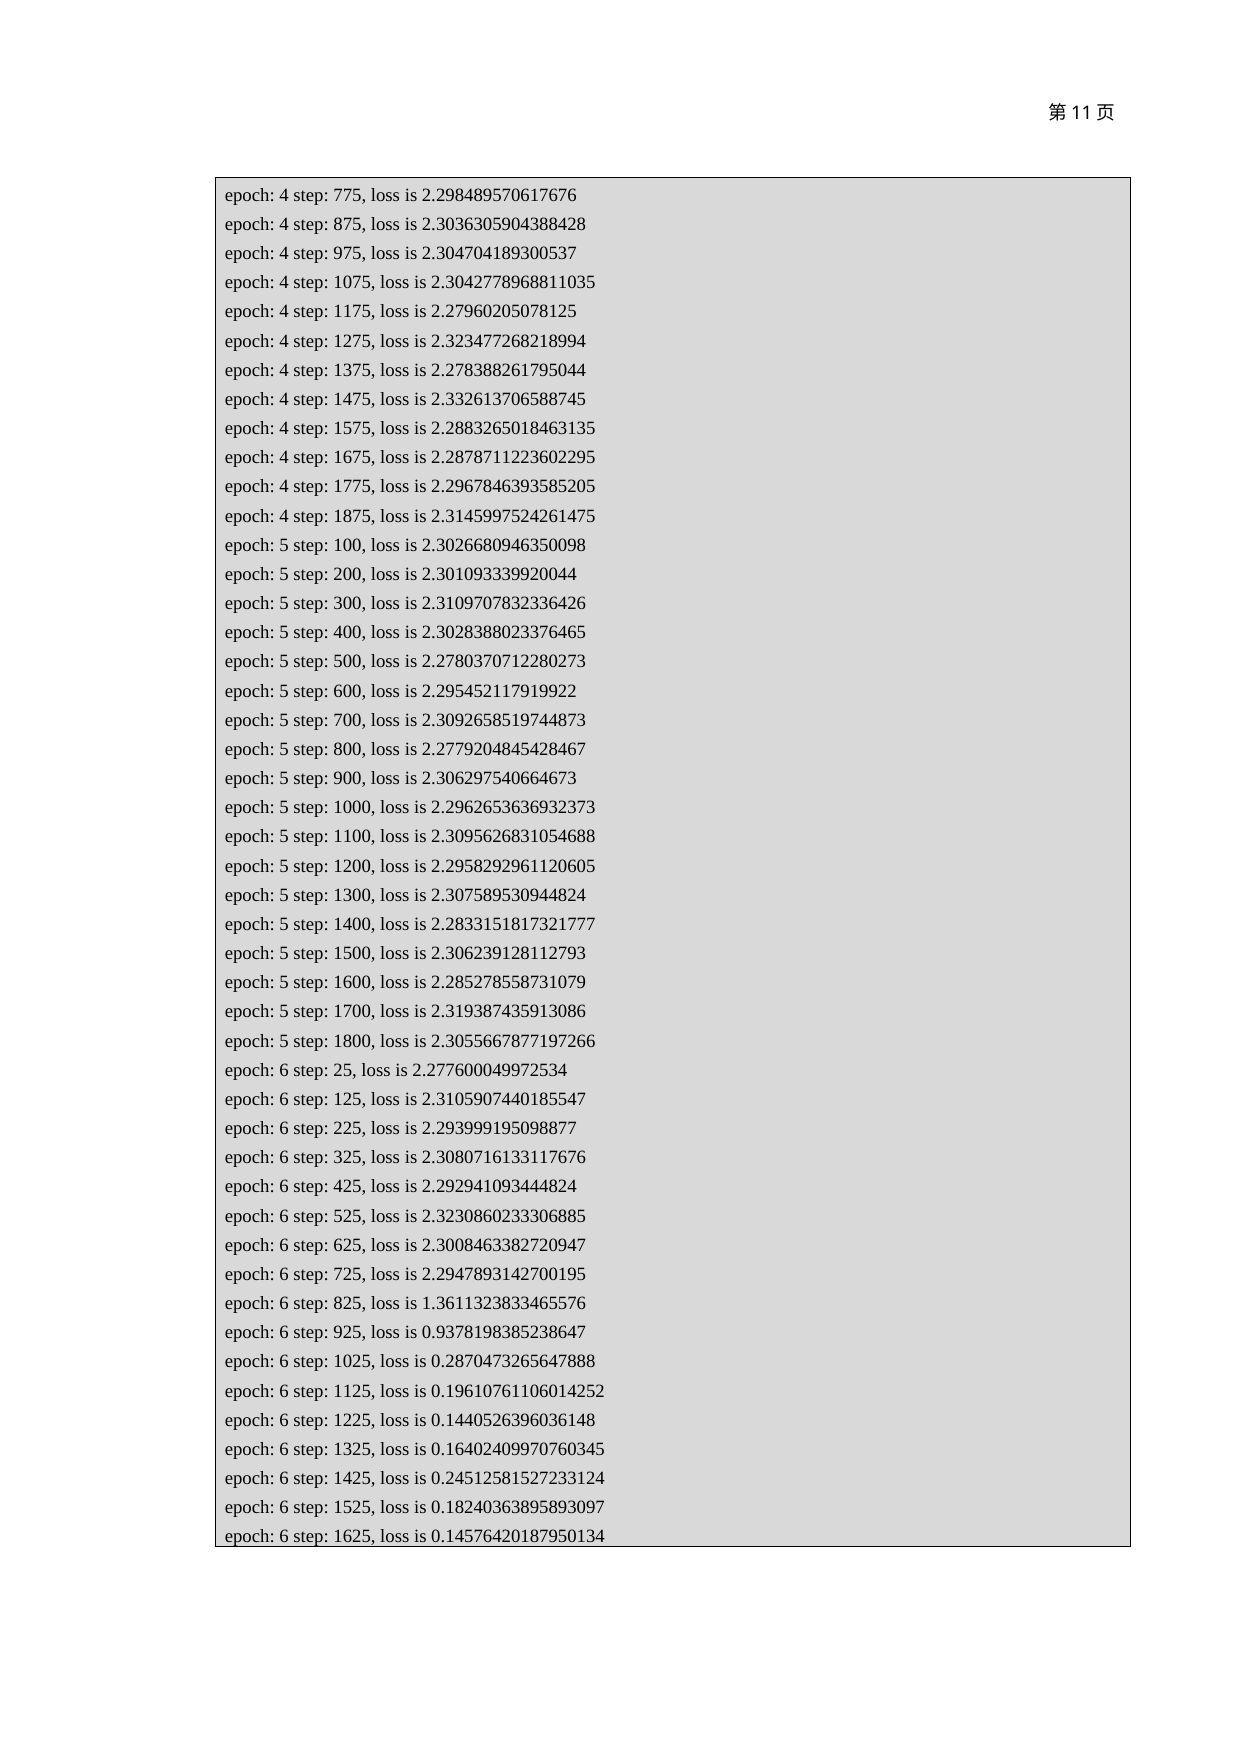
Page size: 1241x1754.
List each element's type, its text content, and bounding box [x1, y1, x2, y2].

text epoch: 6 step: 225, loss is 2.293999195098877 [216, 1111, 1130, 1139]
text epoch: 4 step: 875, loss is 2.3036305904388428 [216, 206, 1130, 234]
text epoch: 6 step: 125, loss is 2.3105907440185547 [216, 1081, 1130, 1109]
text epoch: 4 step: 1675, loss is 2.2878711223602295 [216, 440, 1130, 468]
text epoch: 5 step: 600, loss is 2.295452117919922 [216, 673, 1130, 701]
text epoch: 5 step: 900, loss is 2.306297540664673 [216, 761, 1130, 789]
text epoch: 5 step: 1300, loss is 2.307589530944824 [216, 877, 1130, 905]
text epoch: 5 step: 300, loss is 2.3109707832336426 [216, 586, 1130, 614]
text epoch: 6 step: 1225, loss is 0.1440526396036148 [216, 1402, 1130, 1430]
text epoch: 5 step: 1400, loss is 2.2833151817321777 [216, 906, 1130, 934]
text epoch: 6 step: 325, loss is 2.3080716133117676 [216, 1140, 1130, 1168]
text epoch: 5 step: 100, loss is 2.3026680946350098 [216, 527, 1130, 555]
text epoch: 4 step: 1275, loss is 2.323477268218994 [216, 323, 1130, 351]
text epoch: 4 step: 1175, loss is 2.27960205078125 [216, 294, 1130, 322]
text epoch: 6 step: 1325, loss is 0.16402409970760345 [216, 1431, 1130, 1459]
text epoch: 6 step: 25, loss is 2.277600049972534 [216, 1052, 1130, 1080]
text epoch: 5 step: 1200, loss is 2.2958292961120605 [216, 848, 1130, 876]
text epoch: 6 step: 1625, loss is 0.14576420187950134 [216, 1519, 1130, 1546]
text epoch: 5 step: 200, loss is 2.301093339920044 [216, 556, 1130, 584]
text epoch: 5 step: 1800, loss is 2.3055667877197266 [216, 1023, 1130, 1051]
text epoch: 6 step: 1525, loss is 0.18240363895893097 [216, 1490, 1130, 1518]
text epoch: 5 step: 1500, loss is 2.306239128112793 [216, 936, 1130, 964]
text epoch: 6 step: 925, loss is 0.9378198385238647 [216, 1315, 1130, 1343]
text epoch: 5 step: 400, loss is 2.3028388023376465 [216, 615, 1130, 643]
text epoch: 4 step: 1375, loss is 2.278388261795044 [216, 352, 1130, 380]
text epoch: 6 step: 525, loss is 2.3230860233306885 [216, 1198, 1130, 1226]
text epoch: 6 step: 625, loss is 2.3008463382720947 [216, 1227, 1130, 1255]
text epoch: 4 step: 1475, loss is 2.332613706588745 [216, 381, 1130, 409]
text epoch: 5 step: 1700, loss is 2.319387435913086 [216, 994, 1130, 1022]
text epoch: 4 step: 1575, loss is 2.2883265018463135 [216, 411, 1130, 439]
text epoch: 6 step: 1025, loss is 0.2870473265647888 [216, 1344, 1130, 1372]
text epoch: 4 step: 975, loss is 2.304704189300537 [216, 236, 1130, 264]
text epoch: 5 step: 700, loss is 2.3092658519744873 [216, 702, 1130, 730]
text epoch: 6 step: 825, loss is 1.3611323833465576 [216, 1286, 1130, 1314]
text epoch: 5 step: 800, loss is 2.2779204845428467 [216, 731, 1130, 759]
text epoch: 6 step: 725, loss is 2.2947893142700195 [216, 1256, 1130, 1284]
text epoch: 5 step: 1100, loss is 2.3095626831054688 [216, 819, 1130, 847]
text epoch: 6 step: 425, loss is 2.292941093444824 [216, 1169, 1130, 1197]
text epoch: 5 step: 1000, loss is 2.2962653636932373 [216, 790, 1130, 818]
text epoch: 4 step: 1775, loss is 2.2967846393585205 [216, 469, 1130, 497]
text epoch: 4 step: 1875, loss is 2.3145997524261475 [216, 498, 1130, 526]
text epoch: 6 step: 1125, loss is 0.19610761106014252 [216, 1373, 1130, 1401]
text epoch: 5 step: 500, loss is 2.2780370712280273 [216, 644, 1130, 672]
text epoch: 4 step: 775, loss is 2.298489570617676 [216, 178, 1130, 205]
text epoch: 4 step: 1075, loss is 2.3042778968811035 [216, 265, 1130, 293]
text epoch: 6 step: 1425, loss is 0.24512581527233124 [216, 1461, 1130, 1489]
text epoch: 5 step: 1600, loss is 2.285278558731079 [216, 965, 1130, 993]
